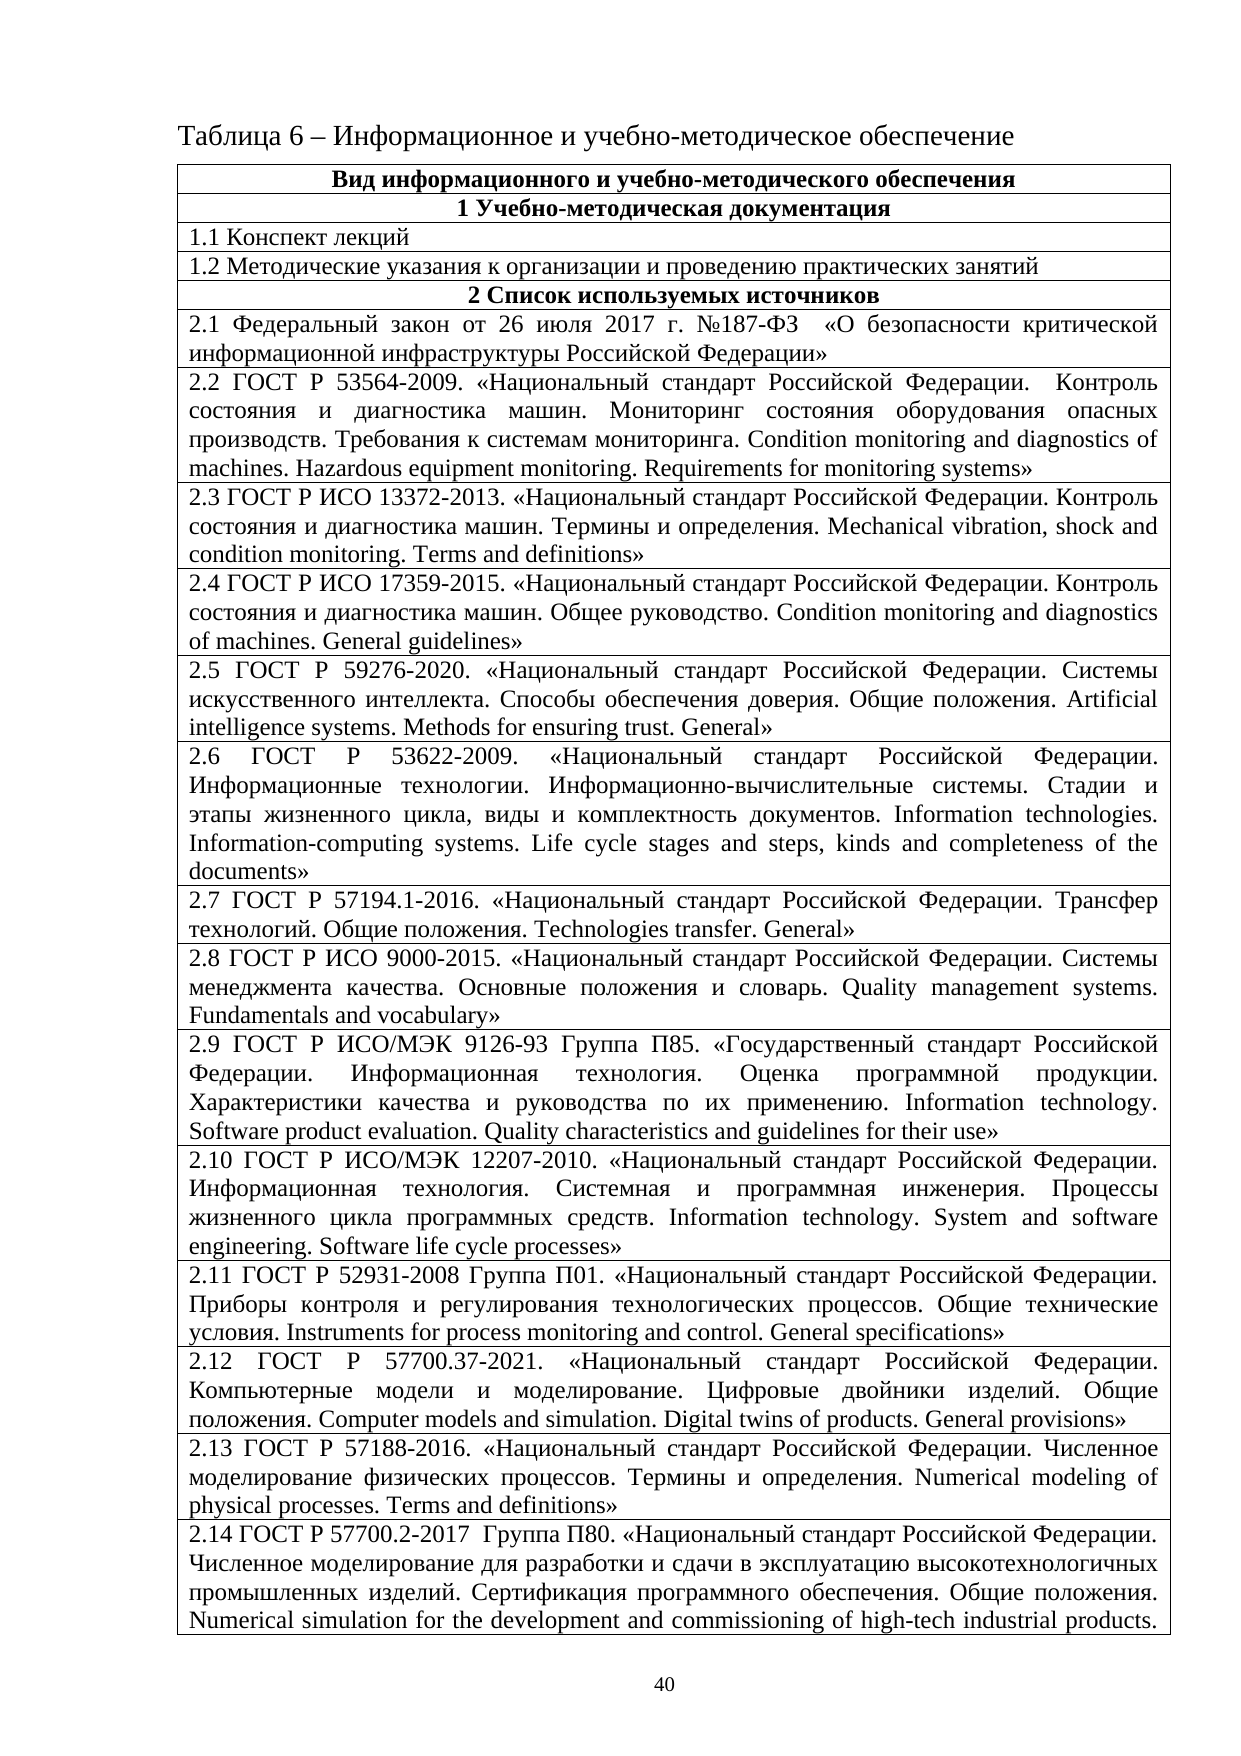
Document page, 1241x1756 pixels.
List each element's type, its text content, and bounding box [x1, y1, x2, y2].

table_cell 2.7 ГОСТ Р 57194.1-2016. «Национальный стандарт Российской Федерации. Трансфер технологий. Общие положения. Technologies transfer. General» [178, 886, 1170, 943]
table_cell 2.8 ГОСТ Р ИСО 9000-2015. «Национальный стандарт Российской Федерации. Системы менеджмента качества. Основные положения и словарь. Quality management systems. Fundamentals and vocabulary» [178, 944, 1170, 1029]
table_cell 2.12 ГОСТ Р 57700.37-2021. «Национальный стандарт Российской Федерации. Компьютерные модели и моделирование. Цифровые двойники изделий. Общие положения. Computer models and simulation. Digital twins of products. General provisions» [178, 1347, 1170, 1433]
text Таблица 6 – Информационное и учебно-методическое обеспечение [177, 118, 1138, 152]
table_cell 2.2 ГОСТ Р 53564-2009. «Национальный стандарт Российской Федерации. Контроль состояния и диагностика машин. Мониторинг состояния оборудования опасных производств. Требования к системам мониторинга. Condition monitoring and diagnostics of machines. Hazardous equipment monitoring. Requirements for monitoring systems» [178, 368, 1170, 482]
table_cell 2.10 ГОСТ Р ИСО/МЭК 12207-2010. «Национальный стандарт Российской Федерации. Информационная технология. Системная и программная инженерия. Процессы жизненного цикла программных средств. Information technology. System and software engineering. Software life cycle processes» [178, 1146, 1170, 1260]
table_cell 2.4 ГОСТ Р ИСО 17359-2015. «Национальный стандарт Российской Федерации. Контроль состояния и диагностика машин. Общее руководство. Condition monitoring and diagnostics of machines. General guidelines» [178, 569, 1170, 655]
table_cell 1 Учебно-методическая документация [178, 194, 1170, 222]
table_cell 2.11 ГОСТ Р 52931-2008 Группа П01. «Национальный стандарт Российской Федерации. Приборы контроля и регулирования технологических процессов. Общие технические условия. Instruments for process monitoring and control. General specifications» [178, 1261, 1170, 1346]
table_cell 2.3 ГОСТ Р ИСО 13372-2013. «Национальный стандарт Российской Федерации. Контроль состояния и диагностика машин. Термины и определения. Mechanical vibration, shock and condition monitoring. Terms and definitions» [178, 483, 1170, 568]
table_cell 2 Список используемых источников [178, 281, 1170, 309]
table_cell 2.1 Федеральный закон от 26 июля 2017 г. №187-ФЗ «О безопасности критической информационной инфраструктуры Российской Федерации» [178, 310, 1170, 367]
table_cell 2.9 ГОСТ Р ИСО/МЭК 9126-93 Группа П85. «Государственный стандарт Российской Федерации. Информационная технология. Оценка программной продукции. Характеристики качества и руководства по их применению. Information technology. Software product evaluation. Quality characteristics and guidelines for their use» [178, 1030, 1170, 1144]
table_cell 1.2 Методические указания к организации и проведению практических занятий [178, 252, 1170, 280]
table_cell 2.5 ГОСТ Р 59276-2020. «Национальный стандарт Российской Федерации. Системы искусственного интеллекта. Способы обеспечения доверия. Общие положения. Artificial intelligence systems. Methods for ensuring trust. General» [178, 656, 1170, 741]
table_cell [178, 1520, 1170, 1634]
table_cell 2.13 ГОСТ Р 57188-2016. «Национальный стандарт Российской Федерации. Численное моделирование физических процессов. Термины и определения. Numerical modeling of physical processes. Terms and definitions» [178, 1434, 1170, 1519]
table_cell 2.6 ГОСТ Р 53622-2009. «Национальный стандарт Российской Федерации. Информационные технологии. Информационно-вычислительные системы. Стадии и этапы жизненного цикла, виды и комплектность документов. Information technologies. Information-computing systems. Life cycle stages and steps, kinds and completeness of the documents» [178, 742, 1170, 885]
table_header Вид информационного и учебно-методического обеспечения [178, 165, 1170, 193]
table_cell 1.1 Конспект лекций [178, 223, 1170, 251]
